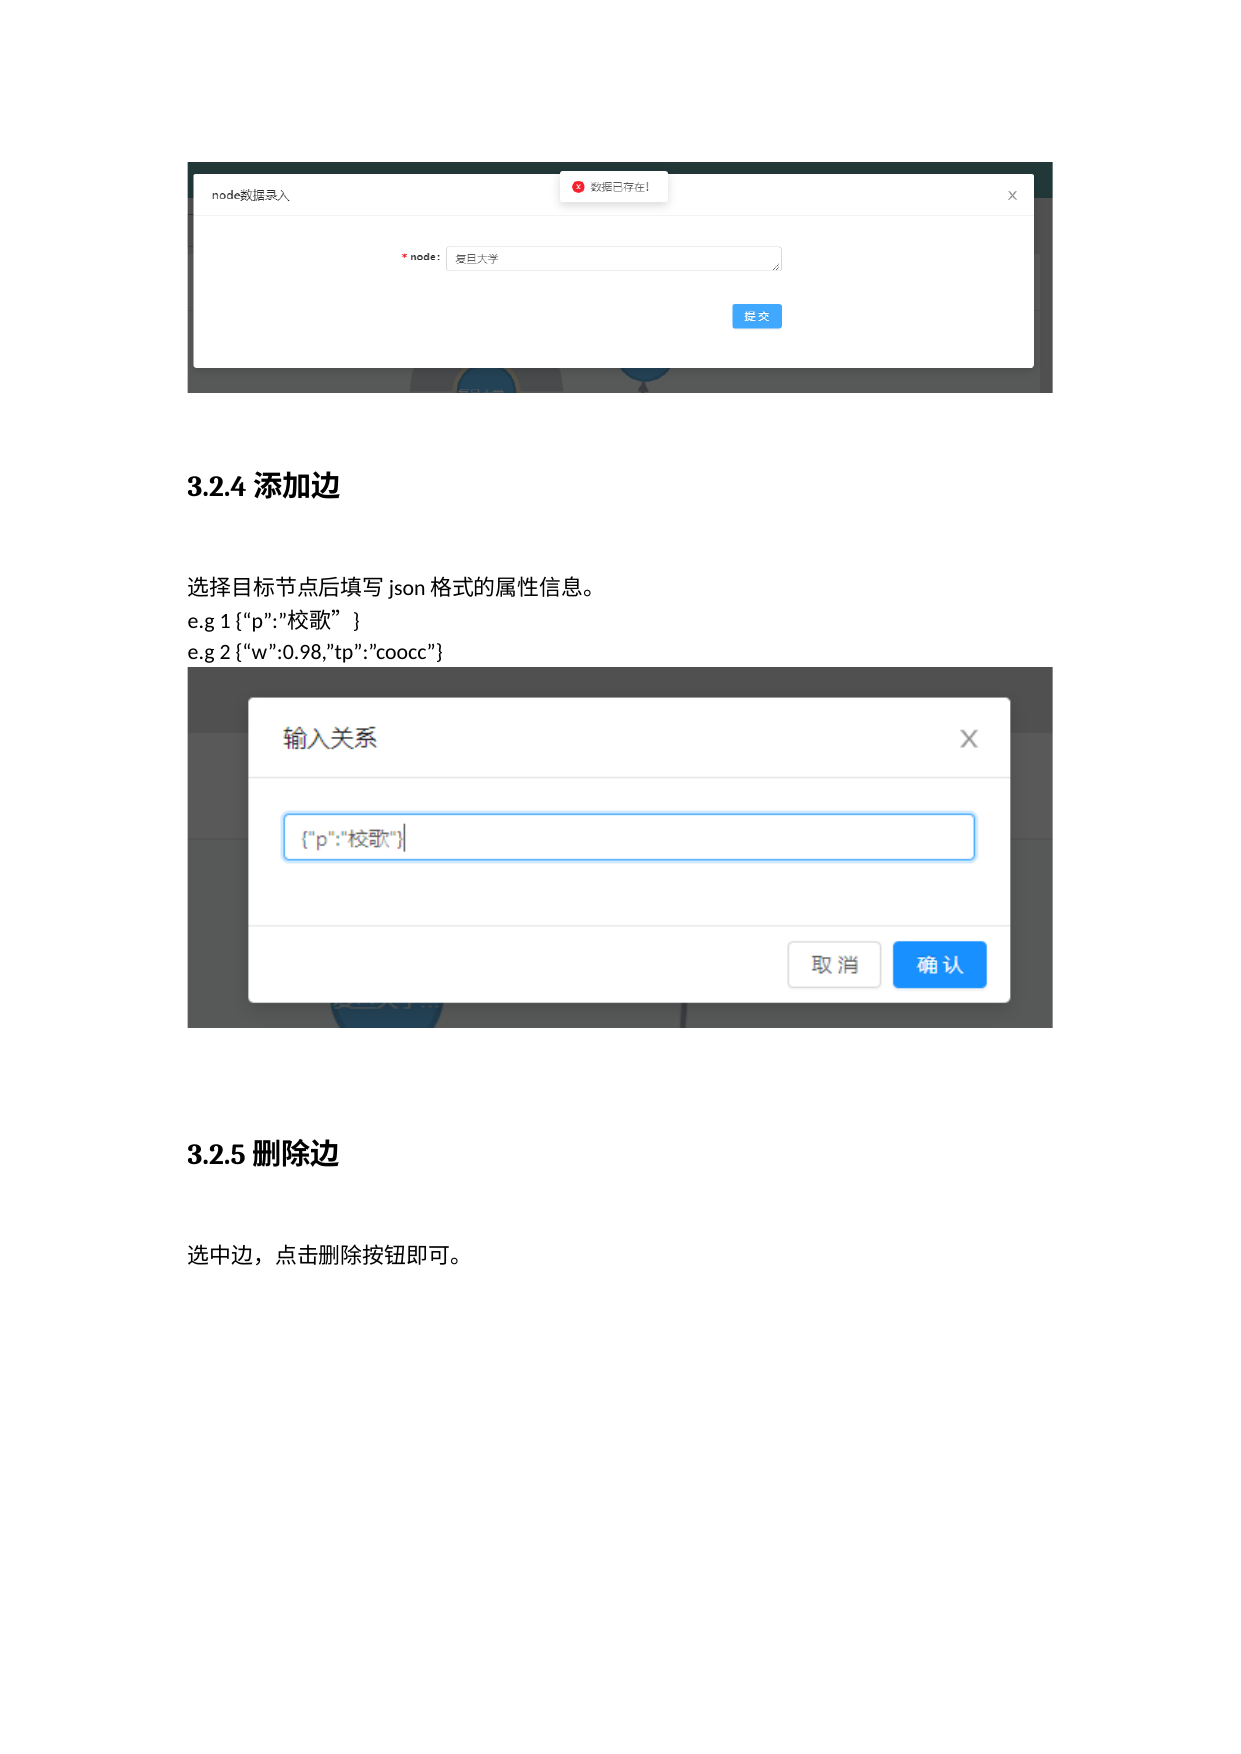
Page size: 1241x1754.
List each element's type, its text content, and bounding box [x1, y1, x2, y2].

text 选中边，点击删除按钮即可。 [187, 1238, 1053, 1271]
picture [187, 667, 1053, 1028]
subtitle 3.2.5 删除边 [187, 1119, 1053, 1184]
text 选择目标节点后填写json格式的属性信息。 [187, 570, 1053, 602]
text e.g 2 {“w”:0.98,”tp”:”coocc”} [187, 635, 1053, 667]
text e.g 1 {“p”:”校歌”} [187, 602, 1053, 635]
picture [187, 162, 1053, 393]
subtitle 3.2.4 添加边 [187, 451, 1053, 516]
